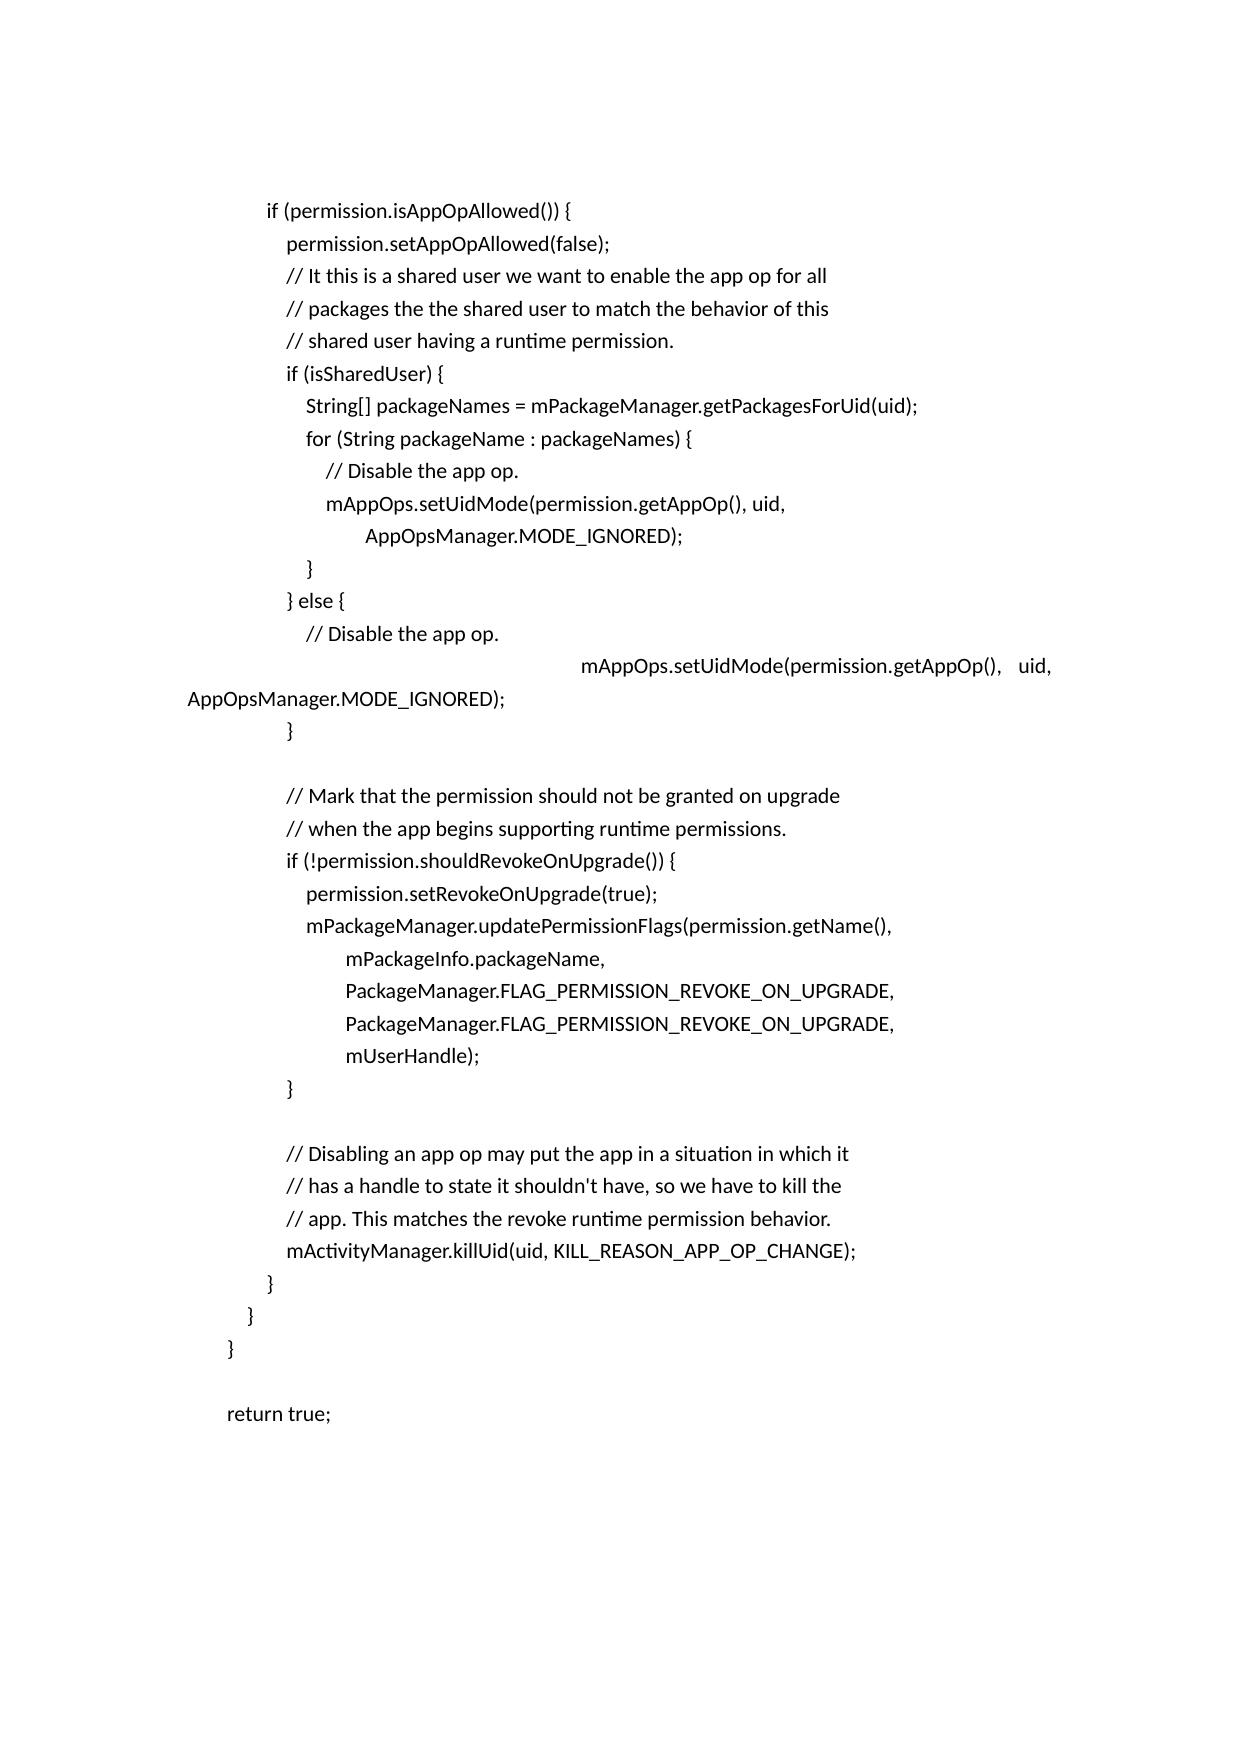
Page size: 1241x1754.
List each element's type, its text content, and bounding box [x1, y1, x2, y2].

text mAppOps.setUidMode(permission.getAppOp(), uid, AppOpsManager.MODE_IGNORED); [187, 649, 1053, 714]
text mAppOps.setUidMode(permission.getAppOp(), uid, [187, 487, 1053, 519]
text mUserHandle); [187, 1039, 1053, 1072]
text permission.setAppOpAllowed(false); [187, 227, 1053, 259]
text return true; [187, 1397, 1053, 1429]
text mActivityManager.killUid(uid, KILL_REASON_APP_OP_CHANGE); [187, 1234, 1053, 1267]
text PackageManager.FLAG_PERMISSION_REVOKE_ON_UPGRADE, [187, 974, 1053, 1007]
text // has a handle to state it shouldn't have, so we have to kill the [187, 1169, 1053, 1202]
text } [187, 1072, 1053, 1104]
text if (permission.isAppOpAllowed()) { [187, 194, 1053, 227]
text } [187, 1332, 1053, 1364]
text } [187, 714, 1053, 747]
text if (isSharedUser) { [187, 357, 1053, 389]
text } [187, 1267, 1053, 1299]
text String[] packageNames = mPackageManager.getPackagesForUid(uid); [187, 389, 1053, 422]
text // Disable the app op. [187, 617, 1053, 649]
text } [187, 1299, 1053, 1332]
text } else { [187, 584, 1053, 617]
text // app. This matches the revoke runtime permission behavior. [187, 1202, 1053, 1234]
text // Mark that the permission should not be granted on upgrade [187, 779, 1053, 812]
text mPackageInfo.packageName, [187, 942, 1053, 974]
text if (!permission.shouldRevokeOnUpgrade()) { [187, 844, 1053, 877]
text // It this is a shared user we want to enable the app op for all [187, 259, 1053, 292]
text mPackageManager.updatePermissionFlags(permission.getName(), [187, 909, 1053, 942]
text permission.setRevokeOnUpgrade(true); [187, 877, 1053, 909]
text for (String packageName : packageNames) { [187, 422, 1053, 454]
text // packages the the shared user to match the behavior of this [187, 292, 1053, 324]
text // when the app begins supporting runtime permissions. [187, 812, 1053, 844]
text // Disable the app op. [187, 454, 1053, 487]
text AppOpsManager.MODE_IGNORED); [187, 519, 1053, 552]
text // shared user having a runtime permission. [187, 324, 1053, 357]
text // Disabling an app op may put the app in a situation in which it [187, 1137, 1053, 1169]
text } [187, 552, 1053, 584]
text PackageManager.FLAG_PERMISSION_REVOKE_ON_UPGRADE, [187, 1007, 1053, 1039]
